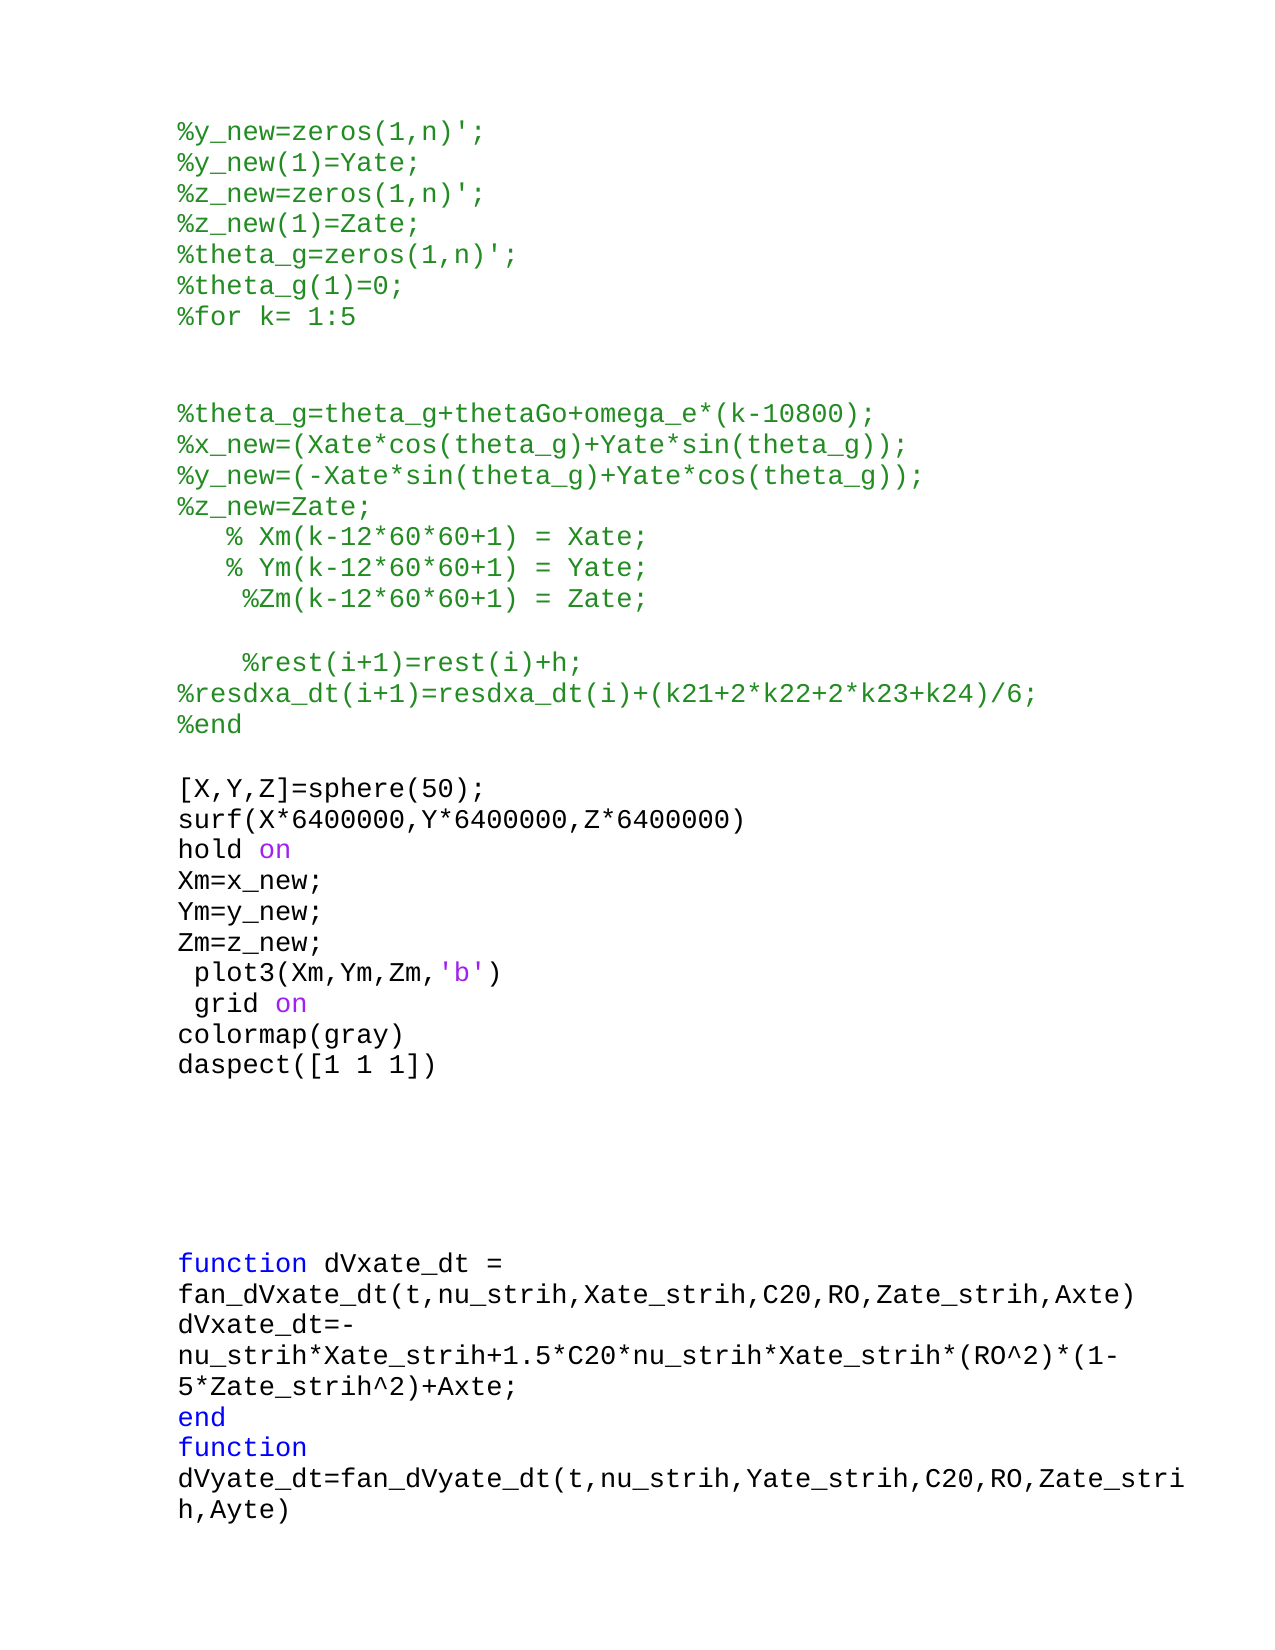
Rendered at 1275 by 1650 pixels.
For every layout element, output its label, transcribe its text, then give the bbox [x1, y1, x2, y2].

text %z_new=zeros(1,n)'; [177, 179, 1186, 210]
text %for k= 1:5 [177, 302, 1186, 333]
text end [177, 1403, 1186, 1434]
text [X,Y,Z]=sphere(50); [177, 775, 1186, 805]
text %Zm(k-12*60*60+1) = Zate; [177, 585, 1186, 615]
text plot3(Xm,Ym,Zm,'b') [177, 959, 1186, 990]
text daspect([1 1 1]) [177, 1051, 1186, 1082]
text %rest(i+1)=rest(i)+h; [177, 649, 1186, 680]
text function dVyate_dt=fan_dVyate_dt(t,nu_strih,Yate_strih,C20,RO,Zate_strih,Ayte) [177, 1434, 1186, 1526]
text %end [177, 710, 1186, 741]
text %x_new=(Xate*cos(theta_g)+Yate*sin(theta_g)); [177, 431, 1186, 462]
text function dVxate_dt = fan_dVxate_dt(t,nu_strih,Xate_strih,C20,RO,Zate_strih,Axte) [177, 1250, 1186, 1311]
text %theta_g(1)=0; [177, 272, 1186, 302]
text %theta_g=theta_g+thetaGo+omega_e*(k-10800); [177, 400, 1186, 431]
text %z_new(1)=Zate; [177, 210, 1186, 241]
text Zm=z_new; [177, 928, 1186, 959]
text dVxate_dt=-nu_strih*Xate_strih+1.5*C20*nu_strih*Xate_strih*(RO^2)*(1-5*Zate_strih^2)+Axte; [177, 1311, 1186, 1403]
text hold on [177, 836, 1186, 867]
text Ym=y_new; [177, 898, 1186, 928]
text %resdxa_dt(i+1)=resdxa_dt(i)+(k21+2*k22+2*k23+k24)/6; [177, 680, 1186, 710]
text %z_new=Zate; [177, 492, 1186, 523]
text grid on [177, 990, 1186, 1021]
text %y_new=(-Xate*sin(theta_g)+Yate*cos(theta_g)); [177, 462, 1186, 492]
text %y_new=zeros(1,n)'; [177, 118, 1186, 149]
text surf(X*6400000,Y*6400000,Z*6400000) [177, 805, 1186, 836]
text % Ym(k-12*60*60+1) = Yate; [177, 554, 1186, 585]
text Xm=x_new; [177, 867, 1186, 898]
text % Xm(k-12*60*60+1) = Xate; [177, 523, 1186, 554]
text colormap(gray) [177, 1021, 1186, 1051]
text %y_new(1)=Yate; [177, 149, 1186, 179]
text %theta_g=zeros(1,n)'; [177, 241, 1186, 272]
